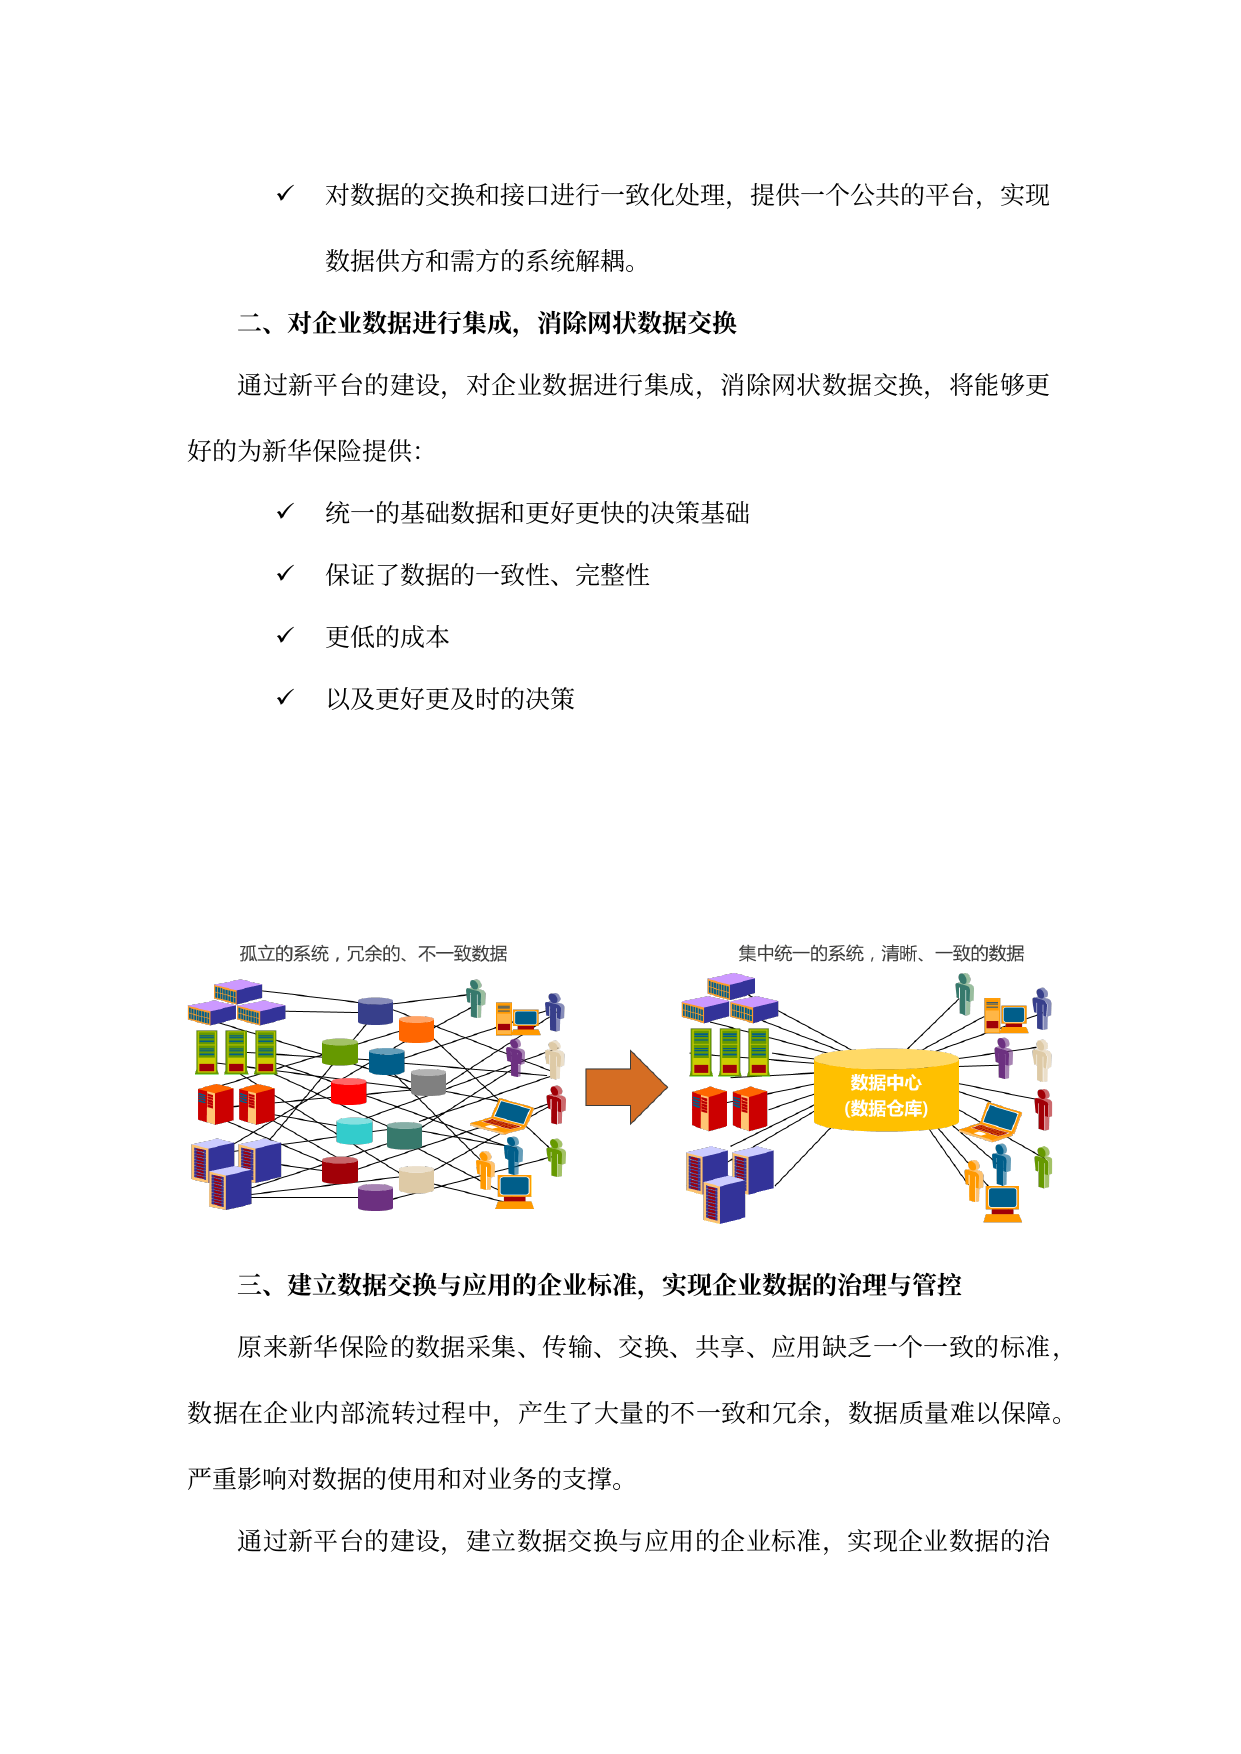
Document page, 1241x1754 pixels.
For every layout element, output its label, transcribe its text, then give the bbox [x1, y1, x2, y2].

text 原来新华保险的数据采集、传输、交换、共享、应用缺乏一个一致的标准，数据在企业内部流转过程中，产生了大量的不一致和冗余，数据质量难以保障。严重影响对数据的使用和对业务的支撑。 [187, 1323, 1053, 1500]
list 保证了数据的一致性、完整性 [275, 552, 1053, 596]
picture [187, 936, 1053, 1225]
text 二、对企业数据进行集成，消除网状数据交换 [187, 300, 1053, 344]
text 三、建立数据交换与应用的企业标准，实现企业数据的治理与管控 [187, 1262, 1053, 1306]
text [187, 1518, 1053, 1562]
list 更低的成本 [275, 614, 1053, 658]
list 统一的基础数据和更好更快的决策基础 [275, 490, 1053, 534]
list 以及更好更及时的决策 [275, 676, 1053, 720]
text 通过新平台的建设，对企业数据进行集成，消除网状数据交换，将能够更好的为新华保险提供： [187, 362, 1053, 472]
list 对数据的交换和接口进行一致化处理，提供一个公共的平台，实现数据供方和需方的系统解耦。 [275, 172, 1053, 282]
